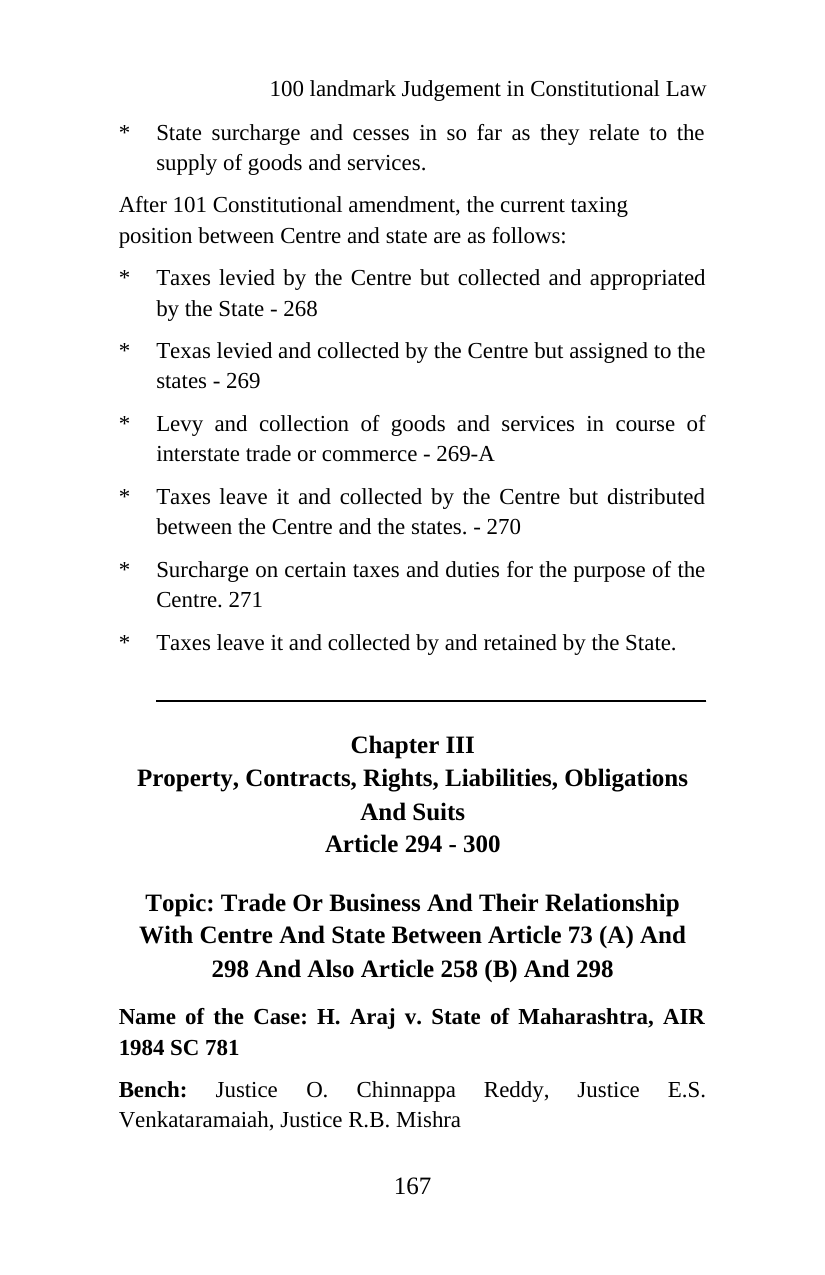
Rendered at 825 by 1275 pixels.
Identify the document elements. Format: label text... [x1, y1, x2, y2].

list Taxes leave it and collected by the Centre but distributed between the Centre and the states. - 270 [118, 483, 706, 540]
list Taxes levied by the Centre but collected and appropriated by the State - 268 [118, 264, 706, 321]
subtitle Chapter III Property, Contracts, Rights, Liabilities, Obligations And Suits Article 294 - 300 [118, 731, 706, 858]
list State surcharge and cesses in so far as they relate to the supply of goods and services. [118, 118, 706, 175]
text Bench: Justice O. Chinnappa Reddy, Justice E.S. Venkataramaiah, Justice R.B. Mishra [118, 1076, 706, 1133]
text Name of the Case: H. Araj v. State of Maharashtra, AIR 1984 SC 781 [118, 1003, 706, 1060]
subtitle Topic: Trade Or Business And Their Relationship With Centre And State Between Article 73 (A) And 298 And Also Article 258 (B) And 298 [118, 888, 706, 982]
list Taxes leave it and collected by and retained by the State. [118, 629, 706, 655]
list Levy and collection of goods and services in course of interstate trade or commerce - 269-A [118, 410, 706, 467]
list Surcharge on certain taxes and duties for the purpose of the Centre. 271 [118, 556, 706, 613]
text After 101 Constitutional amendment, the current taxing position between Centre and state are as follows: [118, 191, 706, 248]
list Texas levied and collected by the Centre but assigned to the states - 269 [118, 337, 706, 394]
